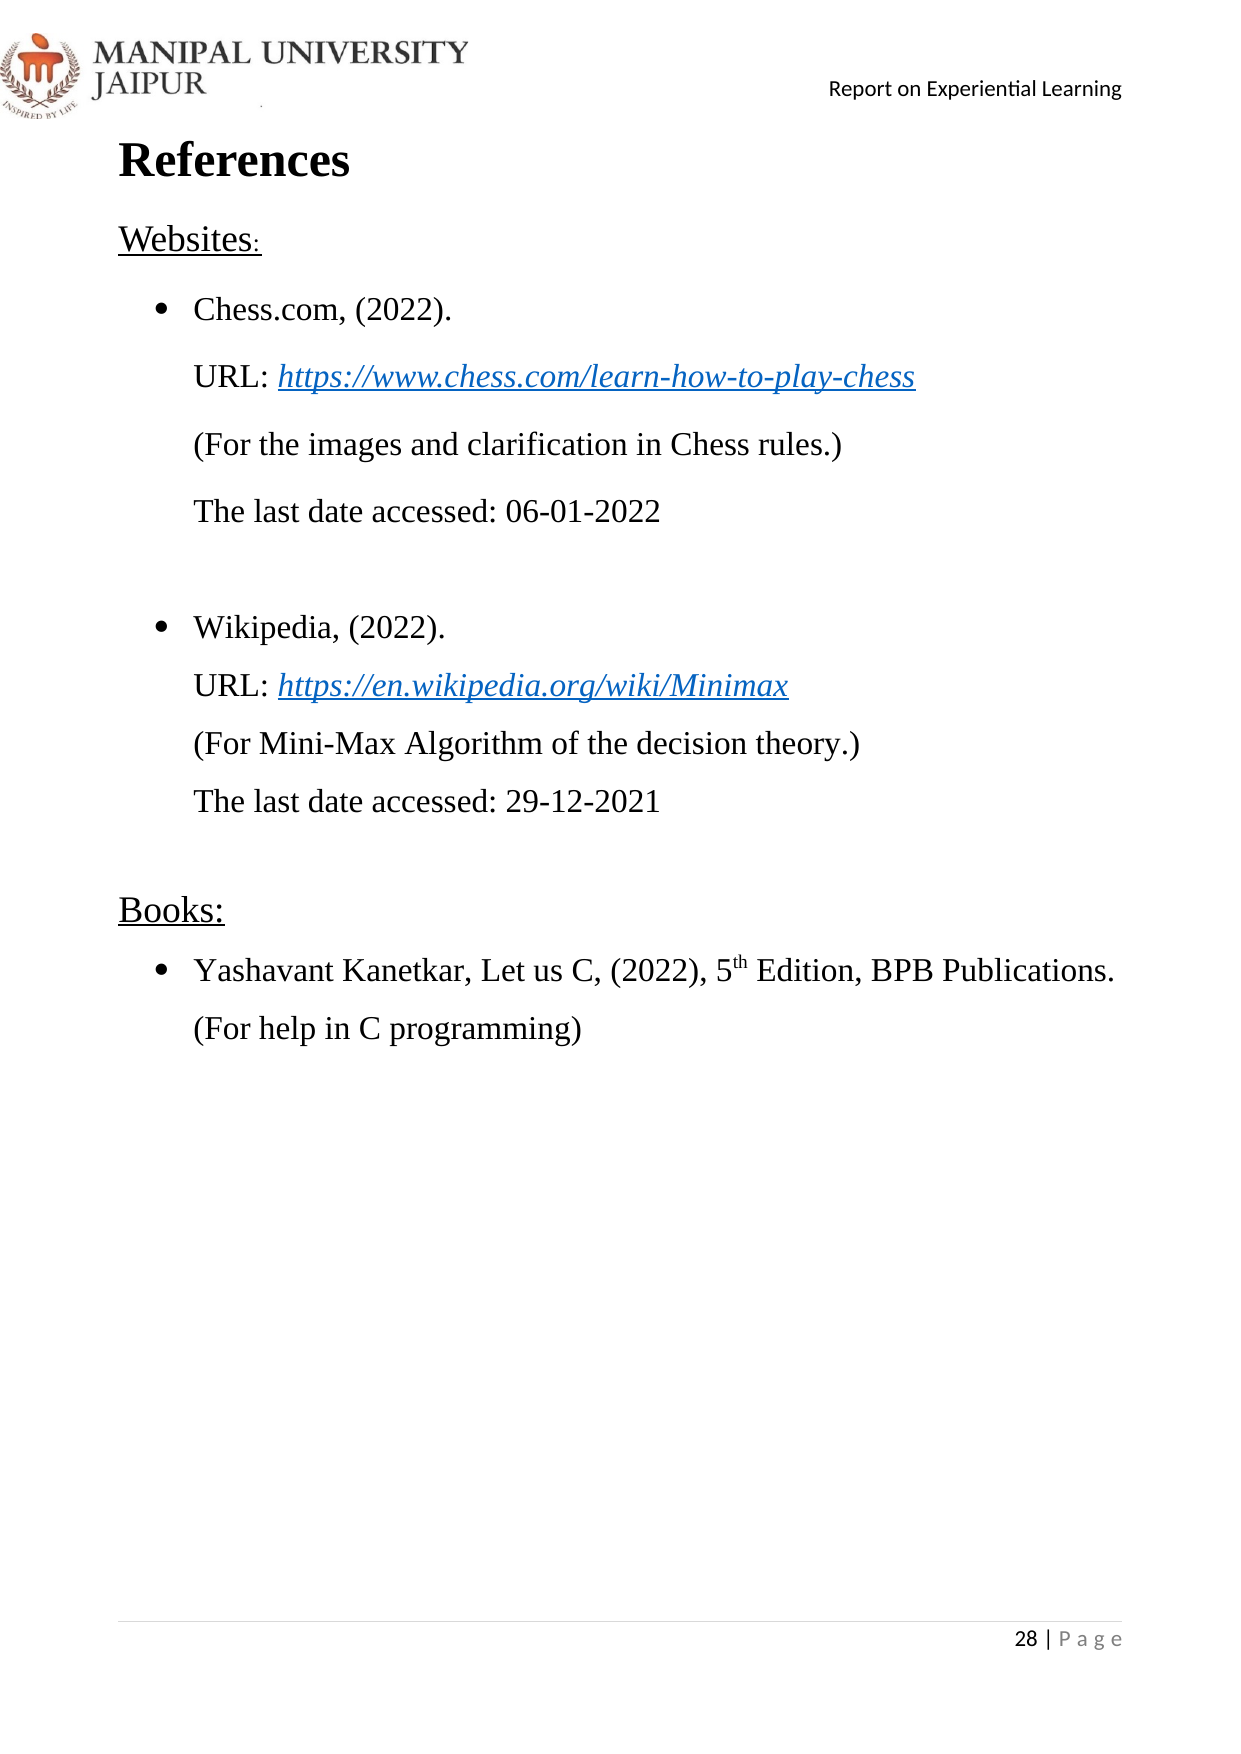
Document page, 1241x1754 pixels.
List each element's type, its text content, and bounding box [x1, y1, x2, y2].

picture [0, 33, 469, 119]
subtitle URL: https://www.chess.com/learn-how-to-play-chess [156, 356, 1122, 394]
subtitle (For the images and clarification in Chess rules.) [118, 424, 1122, 462]
text The last date accessed: 06-01-2022 [118, 491, 1122, 529]
text The last date accessed: 29-12-2021 [118, 781, 1122, 820]
subtitle Websites: [118, 216, 1122, 259]
text URL: https://en.wikipedia.org/wiki/Minimax [156, 665, 1122, 704]
subtitle References [118, 130, 1122, 187]
text (For help in C programming) [118, 1008, 1122, 1047]
subtitle Chess.com, (2022). [156, 289, 1122, 327]
text Books: [118, 887, 1122, 930]
text (For Mini-Max Algorithm of the decision theory.) [118, 723, 1122, 762]
list Wikipedia, (2022). [156, 607, 1122, 646]
list Yashavant Kanetkar, Let us C, (2022), 5th Edition, BPB Publications. [156, 950, 1122, 989]
